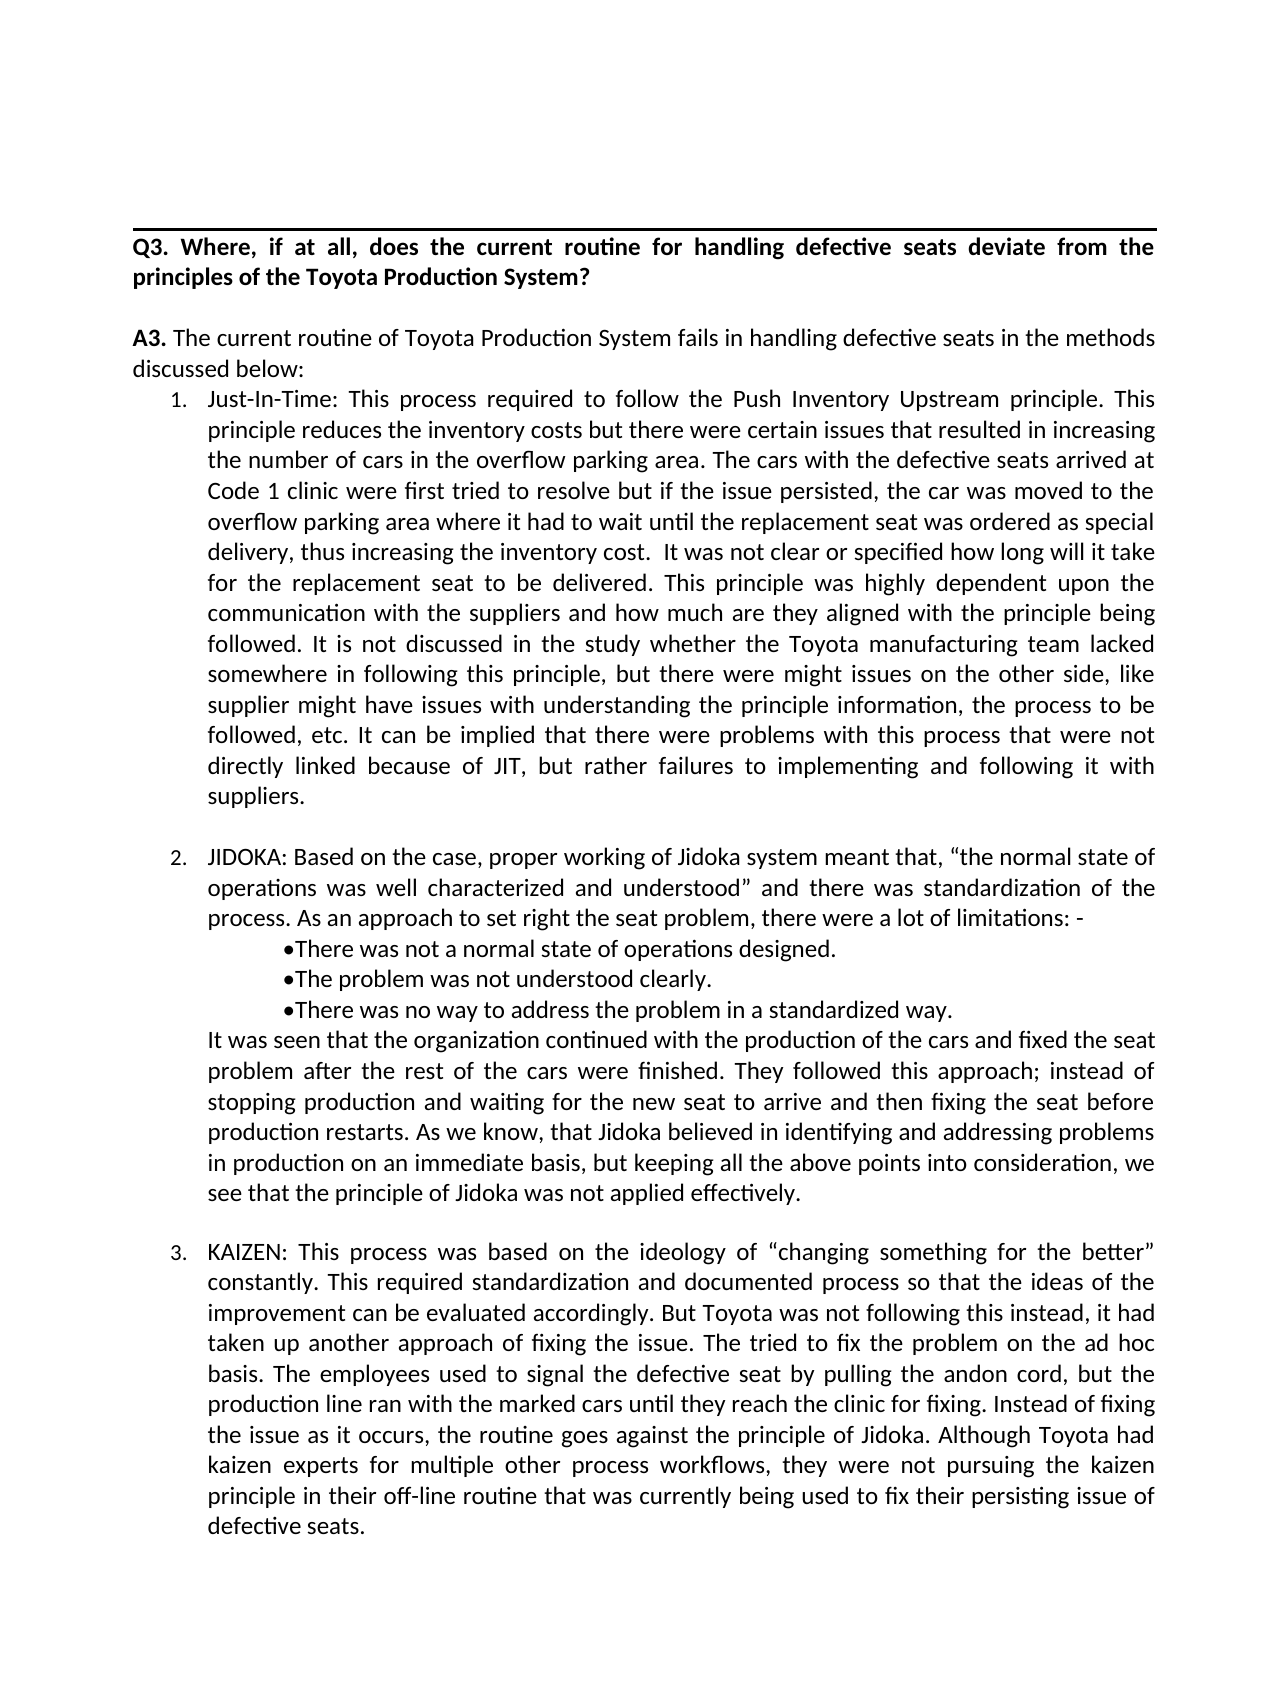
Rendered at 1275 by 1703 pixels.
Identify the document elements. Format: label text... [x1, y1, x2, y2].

list •There was no way to address the problem in a standardized way. [282, 994, 1157, 1024]
text It was seen that the organization continued with the production of the cars and fixed the seat problem after the rest of the cars were finished. They followed this approach; instead of stopping production and waiting for the new seat to arrive and then fixing the seat before production restarts. As we know, that Jidoka believed in identifying and addressing problems in production on an immediate basis, but keeping all the above points into consideration, we see that the principle of Jidoka was not applied effectively. [207, 1024, 1157, 1208]
text A3. The current routine of Toyota Production System fails in handling defective seats in the methods discussed below: [132, 323, 1157, 384]
text Q3. Where, if at all, does the current routine for handling defective seats deviate from the principles of the Toyota Production System? [132, 231, 1157, 292]
list •The problem was not understood clearly. [207, 963, 1157, 994]
list JIDOKA: Based on the case, proper working of Jidoka system meant that, “the normal state of operations was well characterized and understood” and there was standardization of the process. As an approach to set right the seat problem, there were a lot of limitations: - [170, 841, 1157, 933]
list •There was not a normal state of operations designed. [207, 933, 1157, 963]
list KAIZEN: This process was based on the ideology of “changing something for the better” constantly. This required standardization and documented process so that the ideas of the improvement can be evaluated accordingly. But Toyota was not following this instead, it had taken up another approach of fixing the issue. The tried to fix the problem on the ad hoc basis. The employees used to signal the defective seat by pulling the andon cord, but the production line ran with the marked cars until they reach the clinic for fixing. Instead of fixing the issue as it occurs, the routine goes against the principle of Jidoka. Although Toyota had kaizen experts for multiple other process workflows, they were not pursuing the kaizen principle in their off-line routine that was currently being used to fix their persisting issue of defective seats. [170, 1236, 1157, 1541]
list Just-In-Time: This process required to follow the Push Inventory Upstream principle. This principle reduces the inventory costs but there were certain issues that resulted in increasing the number of cars in the overflow parking area. The cars with the defective seats arrived at Code 1 clinic were first tried to resolve but if the issue persisted, the car was moved to the overflow parking area where it had to wait until the replacement seat was ordered as special delivery, thus increasing the inventory cost. It was not clear or specified how long will it take for the replacement seat to be delivered. This principle was highly dependent upon the communication with the suppliers and how much are they aligned with the principle being followed. It is not discussed in the study whether the Toyota manufacturing team lacked somewhere in following this principle, but there were might issues on the other side, like supplier might have issues with understanding the principle information, the process to be followed, etc. It can be implied that there were problems with this process that were not directly linked because of JIT, but rather failures to implementing and following it with suppliers. [170, 384, 1157, 811]
